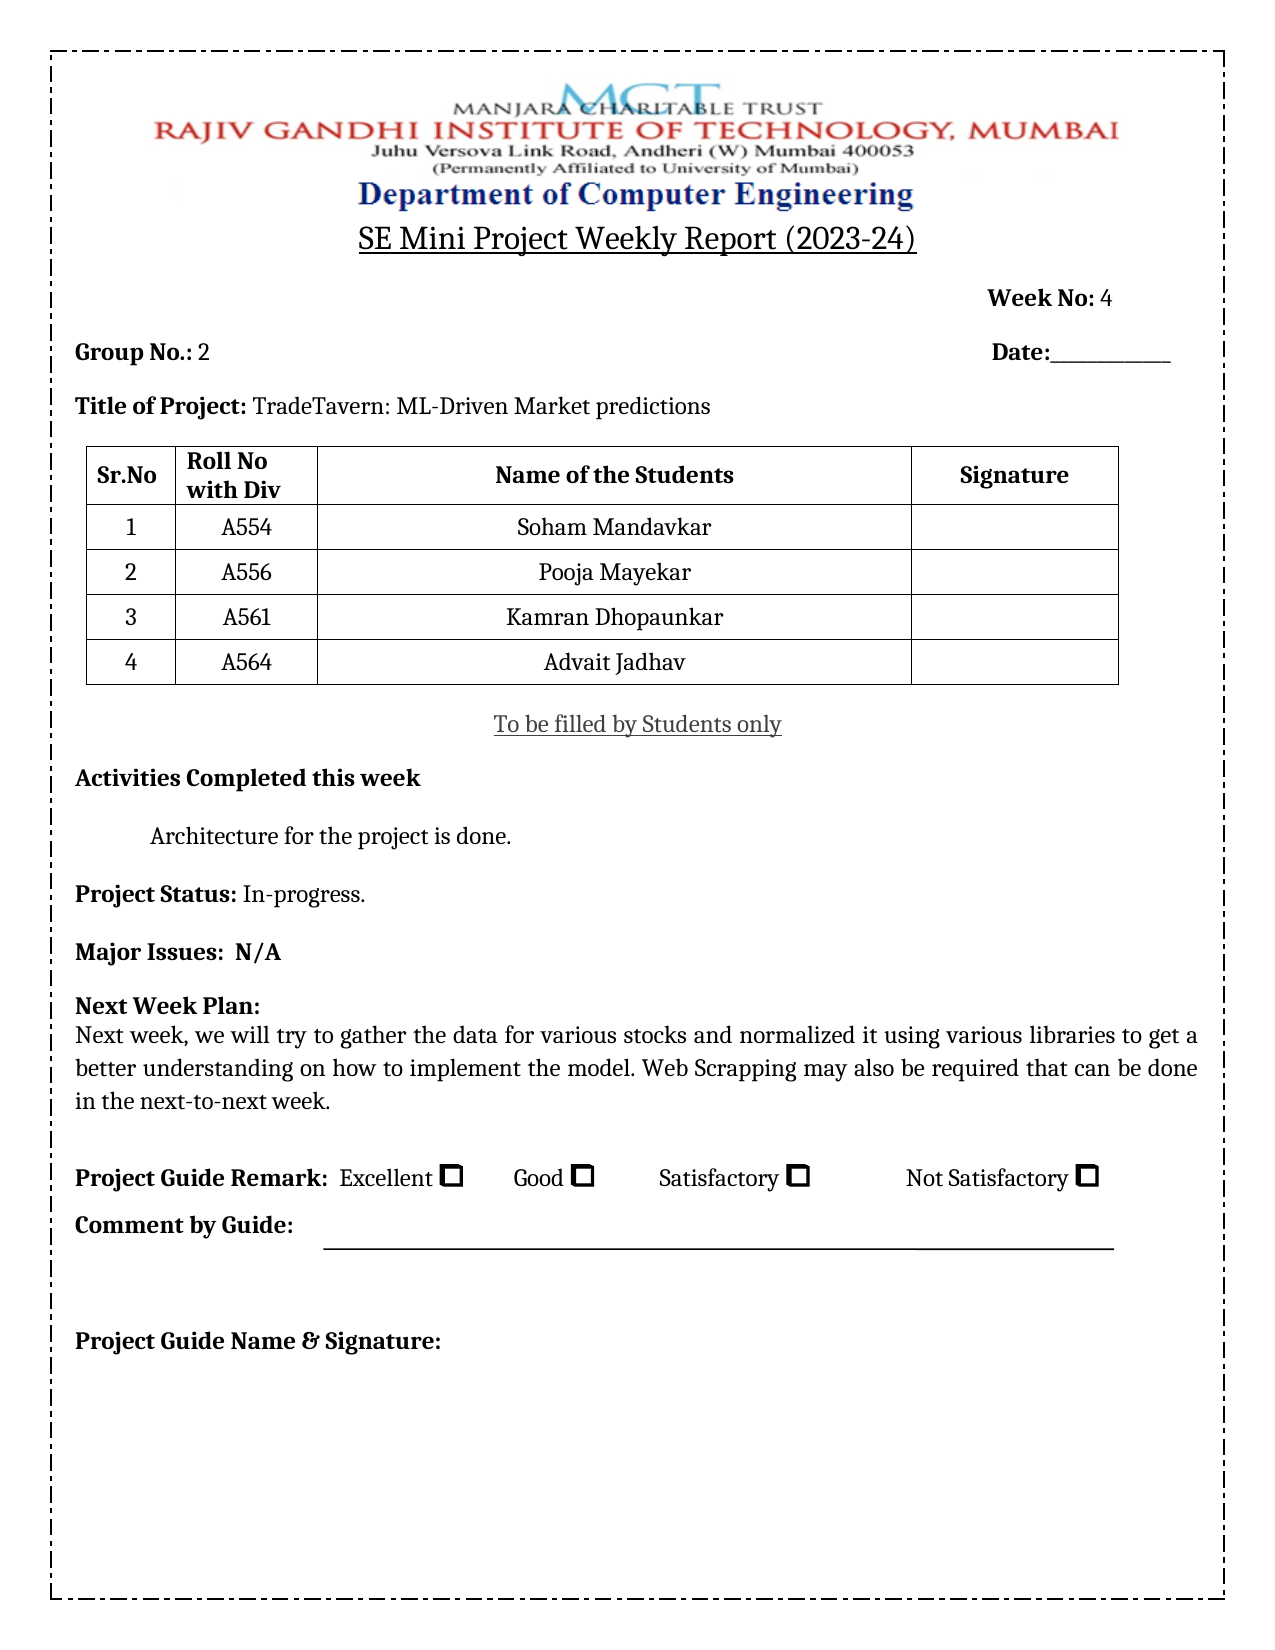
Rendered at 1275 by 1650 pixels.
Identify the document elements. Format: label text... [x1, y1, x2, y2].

text Title of Project: TradeTavern: ML-Driven Market predictions [75, 392, 1200, 421]
table_cell A554 [176, 505, 317, 549]
text To be filled by Students only [75, 710, 1200, 739]
table_cell A556 [176, 550, 317, 594]
table_cell Advait Jadhav [318, 640, 911, 684]
table_cell 2 [87, 550, 175, 594]
text Major Issues: N/A [75, 938, 1200, 967]
table_cell A561 [176, 595, 317, 639]
table_cell Soham Mandavkar [318, 505, 911, 549]
table_cell 4 [87, 640, 175, 684]
table_header Roll No with Div [176, 447, 317, 504]
table_header Name of the Students [318, 447, 911, 504]
table_cell [912, 550, 1118, 594]
picture [150, 75, 1125, 214]
text Comment by Guide: [75, 1211, 1200, 1240]
table_cell Pooja Mayekar [318, 550, 911, 594]
text Group No.: 2 Date:_____________ [75, 338, 1200, 367]
table_cell 1 [87, 505, 175, 549]
text Activities Completed this week [75, 764, 1200, 793]
text Week No: 4 [825, 284, 1200, 313]
text Project Guide Name & Signature: [75, 1327, 1200, 1356]
table_cell [912, 595, 1118, 639]
table_cell Kamran Dhopaunkar [318, 595, 911, 639]
table_header Signature [912, 447, 1118, 504]
table_header Sr.No [87, 447, 175, 504]
table_cell [912, 505, 1118, 549]
text Next week, we will try to gather the data for various stocks and normalized it using various libraries to get a better understanding on how to implement the model. Web Scrapping may also be required that can be done in the next-to-next week. [75, 1021, 1200, 1116]
list Architecture for the project is done. [150, 822, 1200, 851]
text Project Status: In-progress. [75, 880, 1200, 909]
text Project Guide Remark: Excellent ⧠ Good ⧠ Satisfactory ⧠ Not Satisfactory ⧠ [75, 1153, 1200, 1193]
table_cell 3 [87, 595, 175, 639]
table_cell A564 [176, 640, 317, 684]
text Next Week Plan: [75, 992, 1200, 1021]
table_cell [912, 640, 1118, 684]
